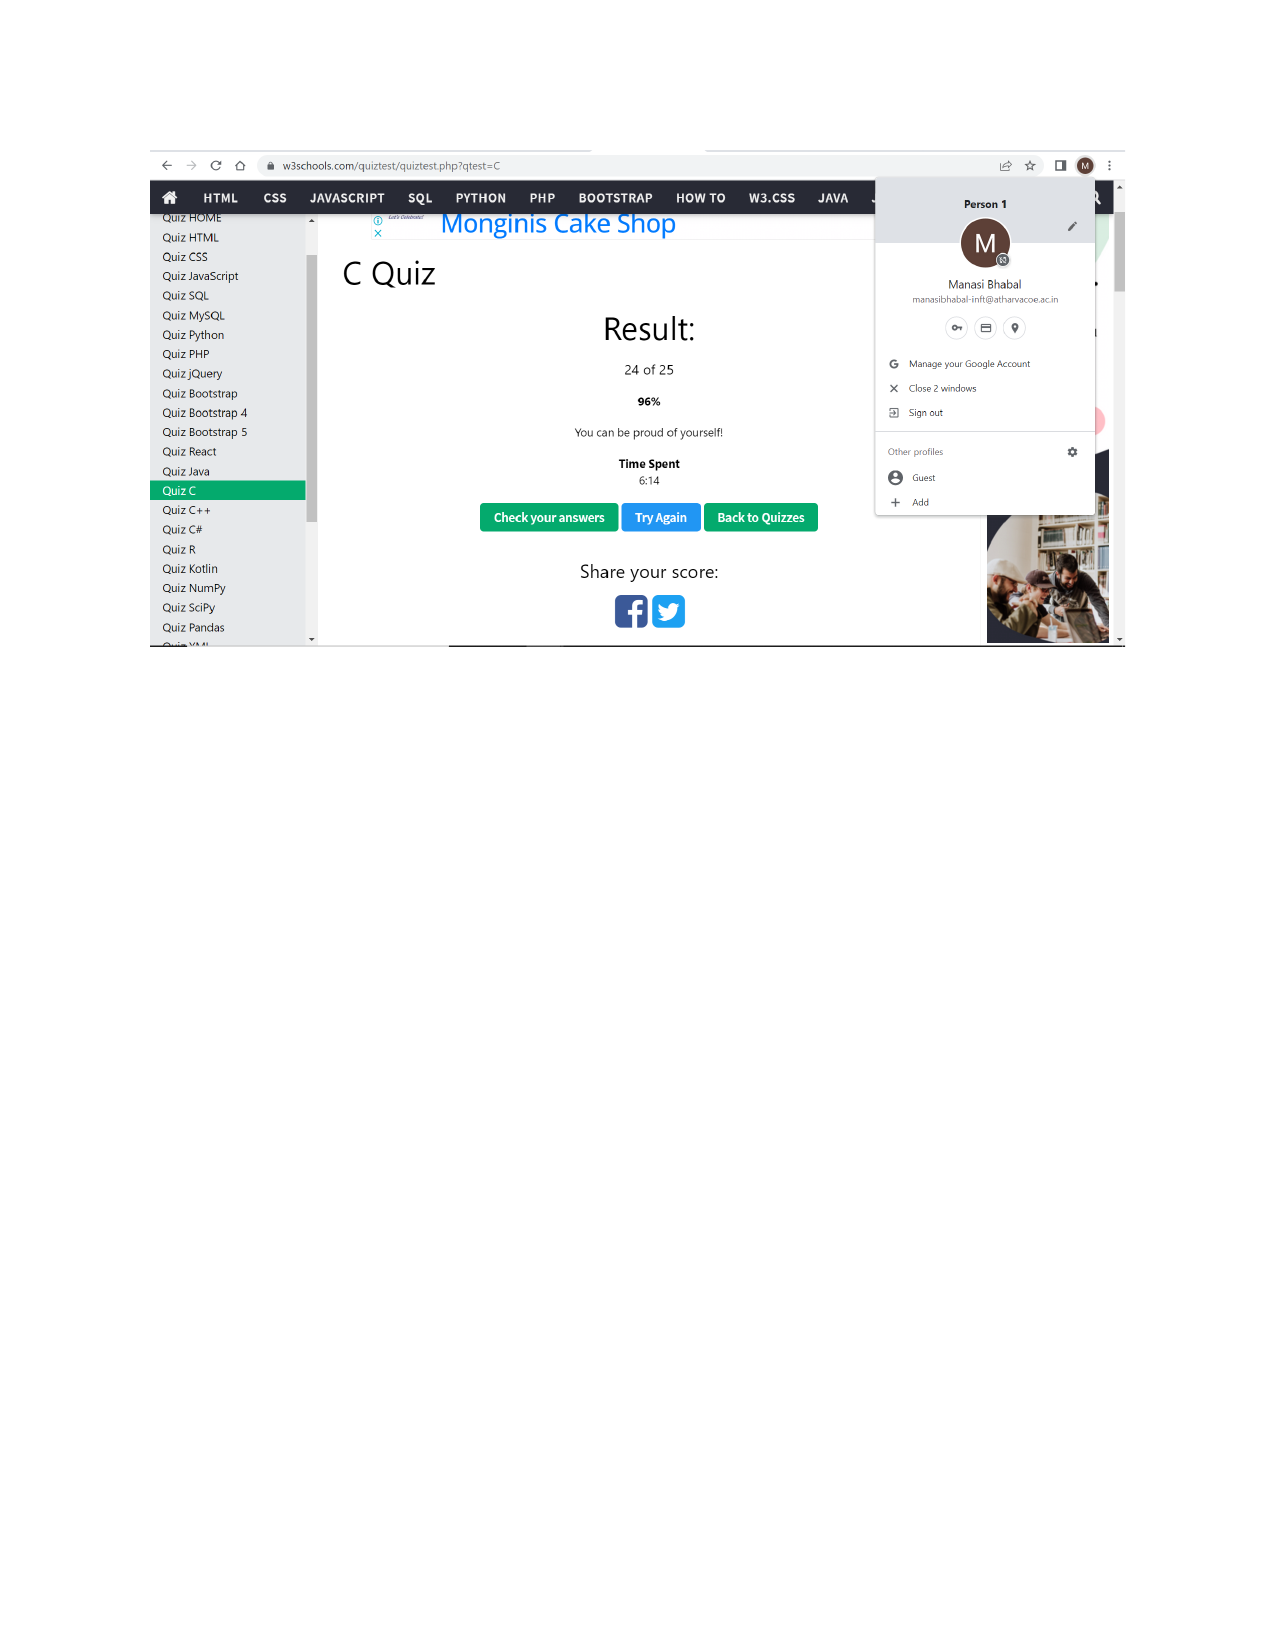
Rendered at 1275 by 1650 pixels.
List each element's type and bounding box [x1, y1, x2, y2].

picture [150, 150, 1125, 647]
